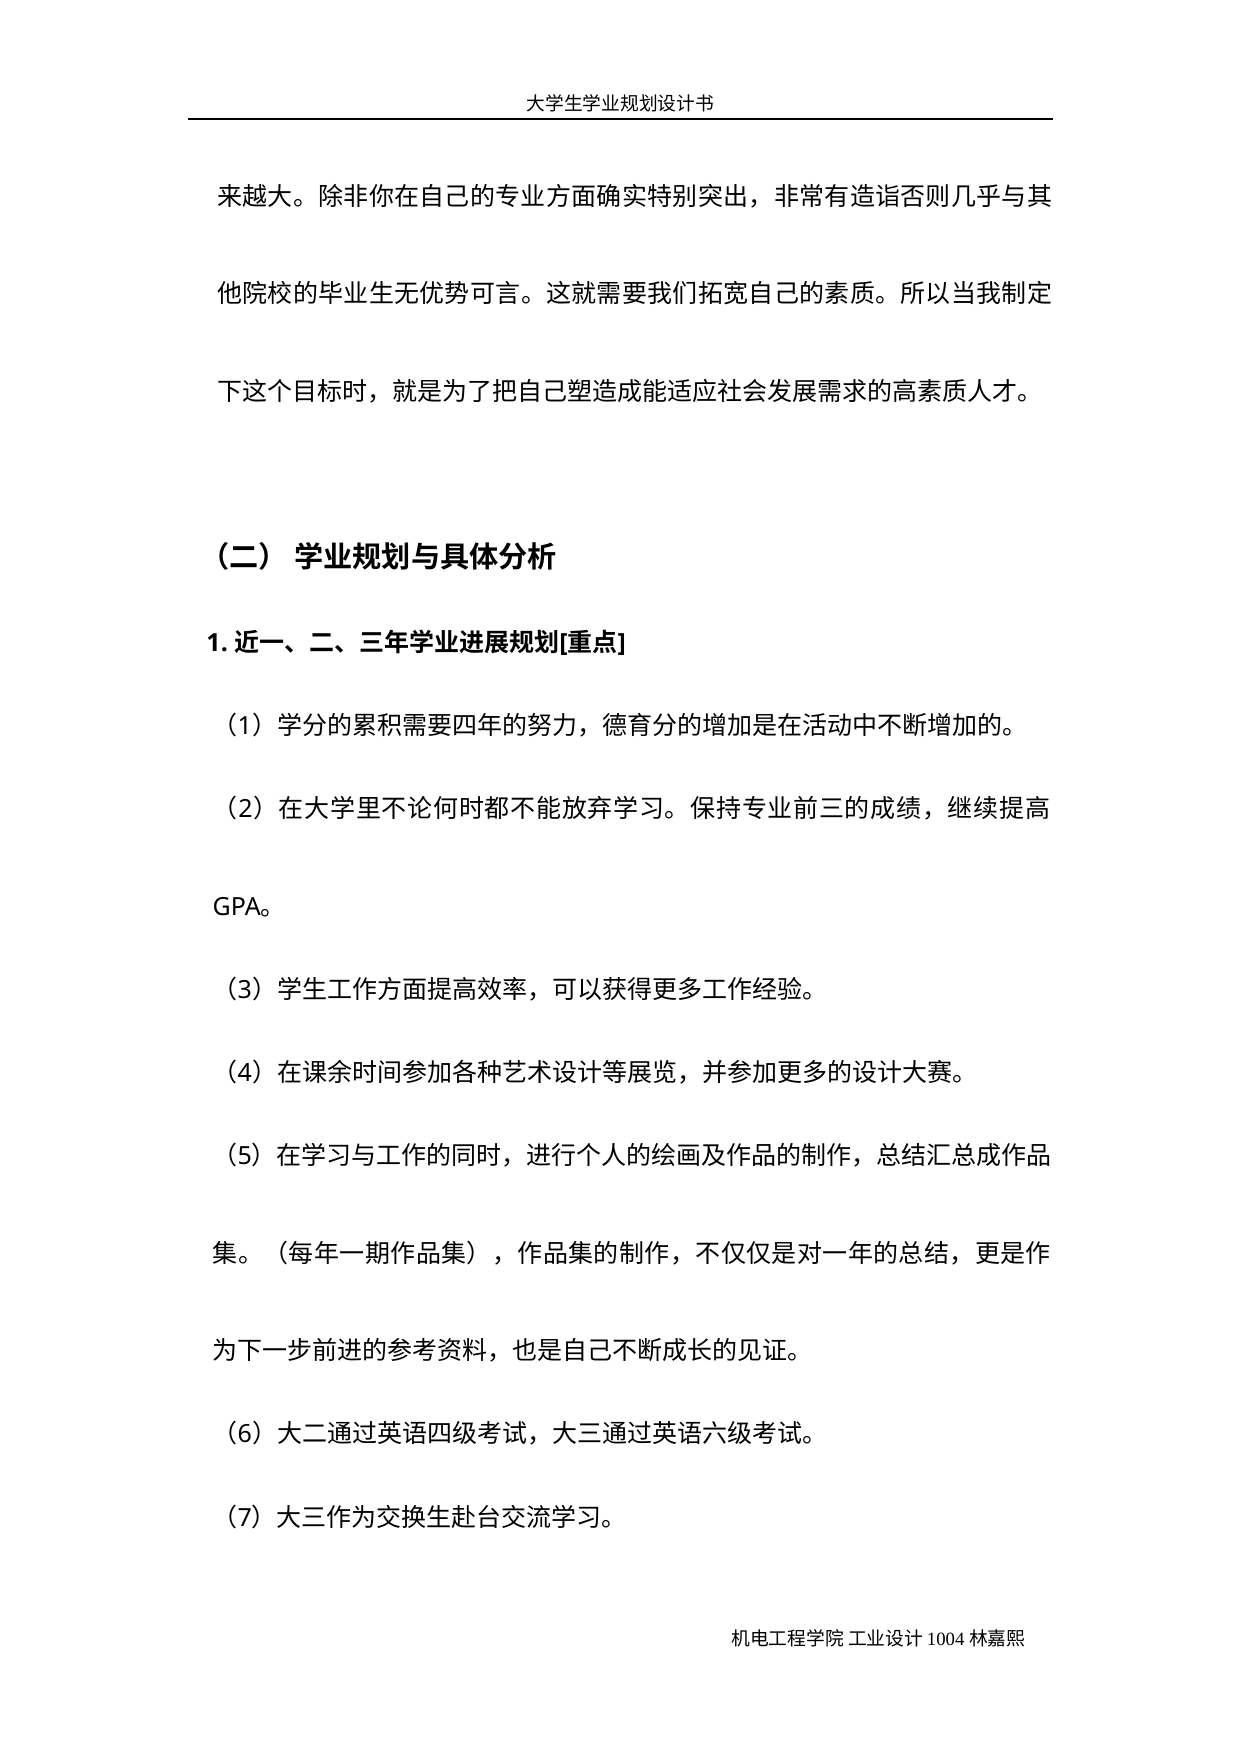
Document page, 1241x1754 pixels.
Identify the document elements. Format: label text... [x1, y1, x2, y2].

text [187, 162, 1053, 422]
text （1）学分的累积需要四年的努力，德育分的增加是在活动中不断增加的。 [187, 691, 1053, 756]
text （5）在学习与工作的同时，进行个人的绘画及作品的制作，总结汇总成作品集。（每年一期作品集），作品集的制作，不仅仅是对一年的总结，更是作为下一步前进的参考资料，也是自己不断成长的见证。 [212, 1121, 1053, 1381]
text （6）大二通过英语四级考试，大三通过英语六级考试。 [187, 1399, 1053, 1464]
text （4）在课余时间参加各种艺术设计等展览，并参加更多的设计大赛。 [187, 1038, 1053, 1103]
text （二） 学业规划与具体分析 [200, 522, 1053, 587]
text （2）在大学里不论何时都不能放弃学习。保持专业前三的成绩，继续提高GPA。 [212, 774, 1053, 937]
text 1. 近一、二、三年学业进展规划[重点] [187, 608, 1053, 673]
text （7）大三作为交换生赴台交流学习。 [212, 1483, 1053, 1548]
text （3）学生工作方面提高效率，可以获得更多工作经验。 [187, 955, 1053, 1020]
